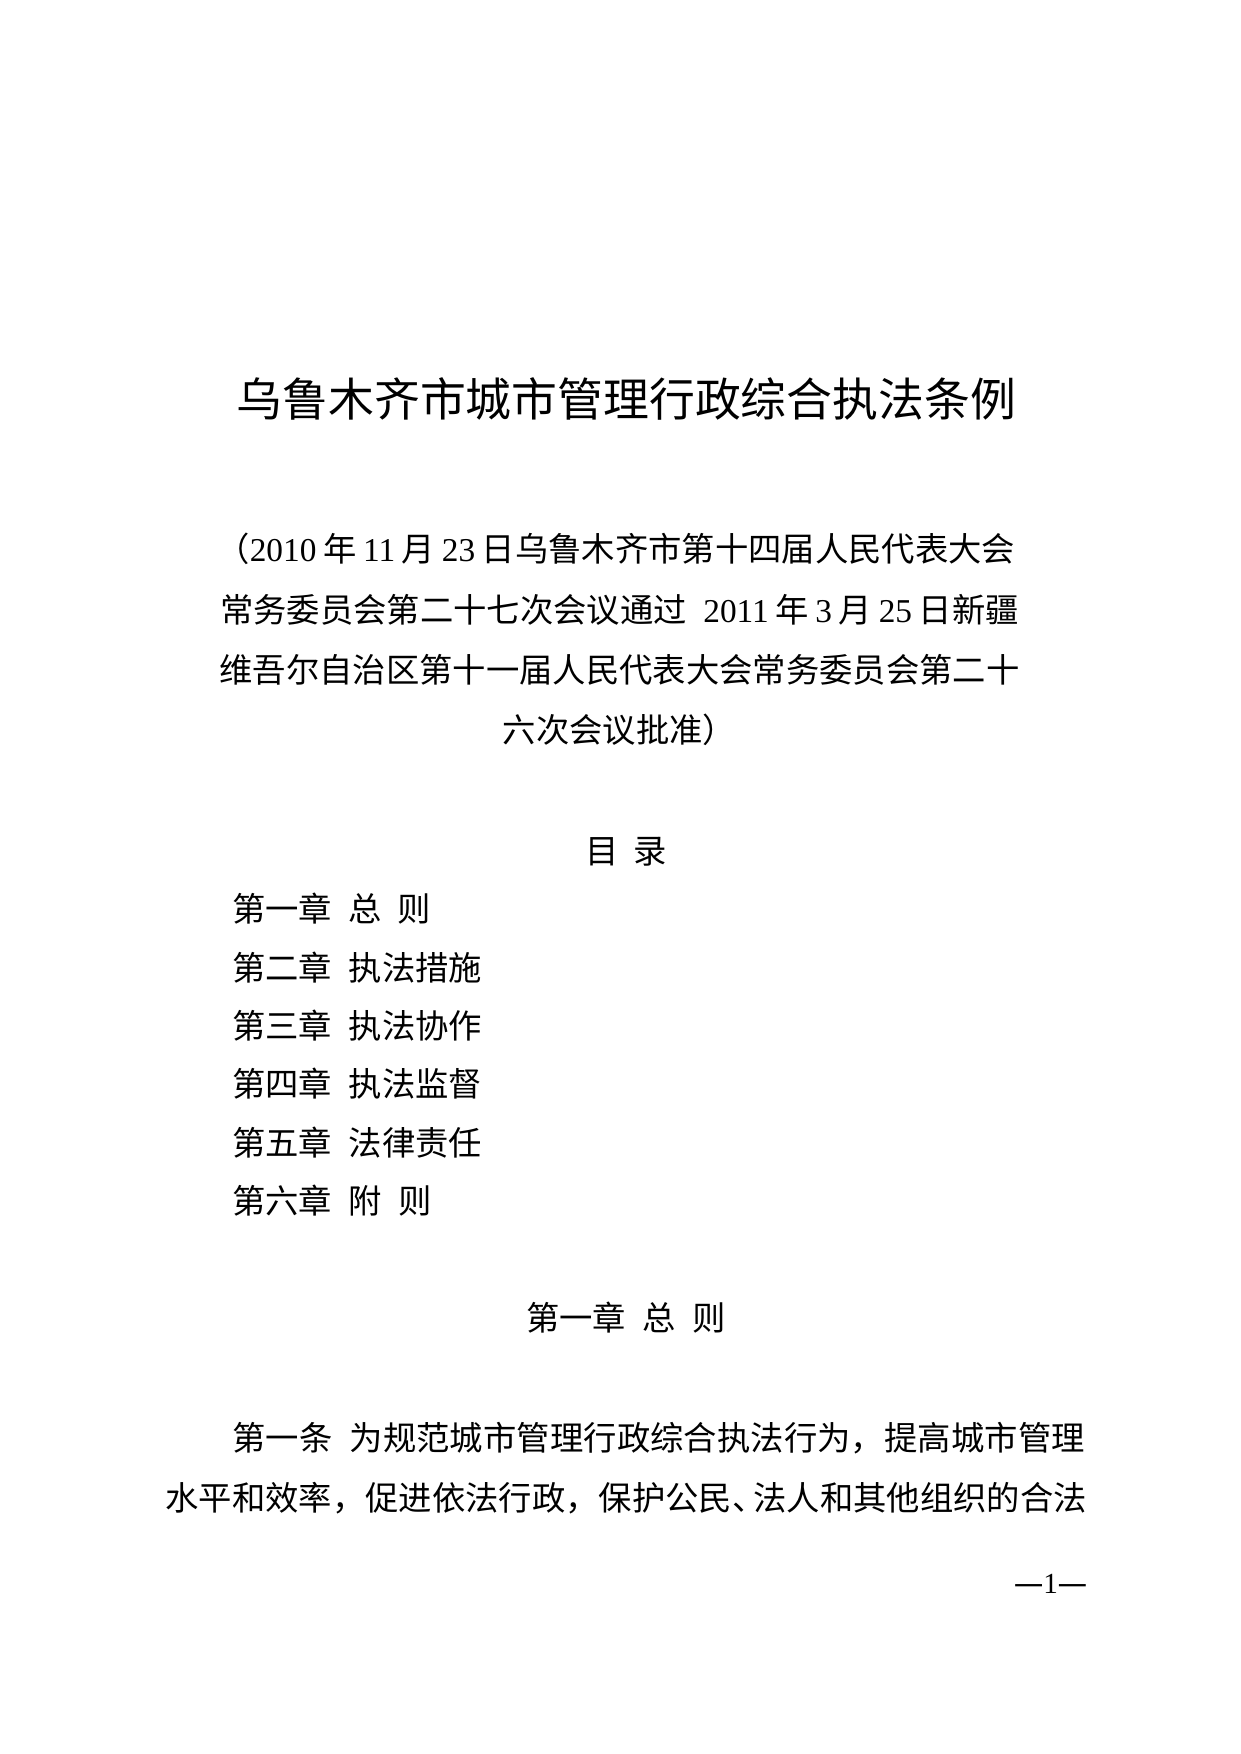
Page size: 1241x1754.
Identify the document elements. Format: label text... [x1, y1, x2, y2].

text 第六章 附 则 [165, 1167, 1087, 1225]
text 第四章 执法监督 [165, 1050, 1087, 1108]
text （2010年11月23日乌鲁木齐市第十四届人民代表大会常务委员会第二十七次会议通过 2011年3月25日新疆维吾尔自治区第十一届人民代表大会常务委员会第二十六次会议批准） [209, 517, 1022, 758]
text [165, 1406, 1087, 1526]
text 第一章 总 则 [165, 1285, 1087, 1346]
text 乌鲁木齐市城市管理行政综合执法条例 [165, 336, 1087, 457]
text 第一章 总 则 [165, 875, 1087, 933]
text 目 录 [165, 817, 1087, 875]
text 第三章 执法协作 [165, 992, 1087, 1050]
text 第二章 执法措施 [165, 933, 1087, 992]
text 第五章 法律责任 [165, 1108, 1087, 1167]
